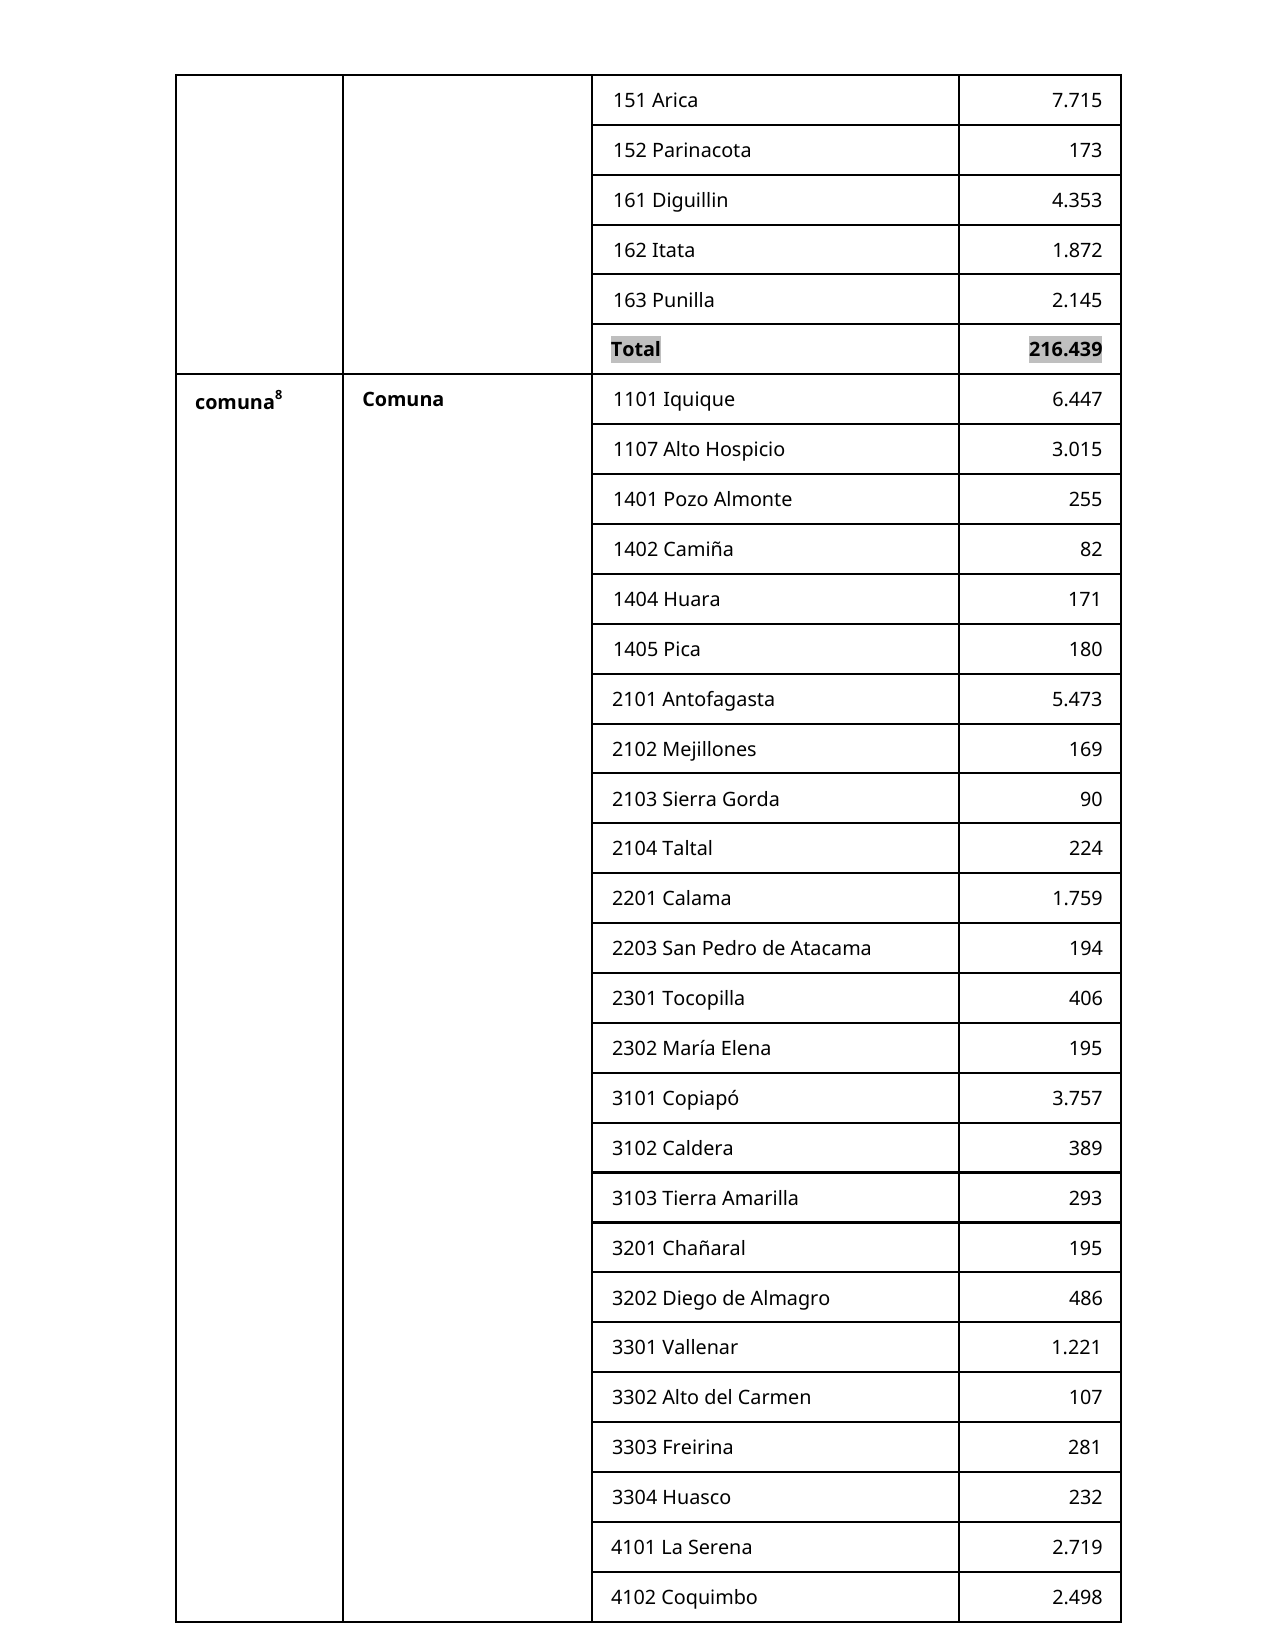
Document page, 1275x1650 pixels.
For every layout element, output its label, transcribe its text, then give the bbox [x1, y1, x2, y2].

table_cell 1401 Pozo Almonte [593, 475, 958, 523]
table_cell 389 [960, 1124, 1120, 1171]
table_cell 1405 Pica [593, 625, 958, 672]
table_cell 169 [960, 725, 1120, 772]
table_cell 194 [960, 924, 1120, 972]
table_cell 173 [960, 126, 1120, 173]
table_cell 1404 Huara [593, 575, 958, 623]
table_cell 232 [960, 1473, 1120, 1521]
table_cell 1.759 [960, 874, 1120, 922]
table_cell 195 [960, 1024, 1120, 1072]
table_cell 2201 Calama [593, 874, 958, 922]
table_cell 161 Diguillin [593, 176, 958, 223]
table_cell 2104 Taltal [593, 824, 958, 872]
table_cell 5.473 [960, 675, 1120, 722]
table_cell 3.757 [960, 1074, 1120, 1122]
table_cell 195 [960, 1224, 1120, 1271]
table_cell 4101 La Serena [593, 1523, 958, 1571]
table_cell 486 [960, 1273, 1120, 1321]
table_cell 406 [960, 974, 1120, 1022]
table_cell 2101 Antofagasta [593, 675, 958, 722]
table_cell 90 [960, 774, 1120, 822]
table_cell 216.439 [960, 325, 1120, 373]
table_cell 281 [960, 1423, 1120, 1471]
table_cell 3201 Chañaral [593, 1224, 958, 1271]
table_cell 3304 Huasco [593, 1473, 958, 1521]
table_cell 4102 Coquimbo [593, 1573, 958, 1621]
table_cell 3301 Vallenar [593, 1323, 958, 1371]
table_cell 2.145 [960, 275, 1120, 323]
table_cell 2102 Mejillones [593, 725, 958, 772]
table_cell Comuna [344, 375, 591, 1621]
table_cell 171 [960, 575, 1120, 623]
table_cell 1101 Iquique [593, 375, 958, 423]
table_cell 3302 Alto del Carmen [593, 1373, 958, 1421]
table_cell 224 [960, 824, 1120, 872]
table_cell 3303 Freirina [593, 1423, 958, 1471]
table_cell Total [593, 325, 958, 373]
table_cell 2.498 [960, 1573, 1120, 1621]
table_cell 151 Arica [593, 76, 958, 124]
table_cell comuna8 [177, 375, 342, 1621]
table_cell 293 [960, 1174, 1120, 1221]
table_cell 7.715 [960, 76, 1120, 124]
table_cell 180 [960, 625, 1120, 672]
table_cell 2302 María Elena [593, 1024, 958, 1072]
table_cell 3.015 [960, 425, 1120, 473]
table_cell 3202 Diego de Almagro [593, 1273, 958, 1321]
table_cell 6.447 [960, 375, 1120, 423]
table_cell 2203 San Pedro de Atacama [593, 924, 958, 972]
table_cell 255 [960, 475, 1120, 523]
table_cell 82 [960, 525, 1120, 573]
table_cell 152 Parinacota [593, 126, 958, 173]
table_cell 3102 Caldera [593, 1124, 958, 1171]
table_cell 3103 Tierra Amarilla [593, 1174, 958, 1221]
table_cell 1.872 [960, 226, 1120, 273]
table_cell 2103 Sierra Gorda [593, 774, 958, 822]
table_cell 162 Itata [593, 226, 958, 273]
table_cell 2301 Tocopilla [593, 974, 958, 1022]
table_cell 4.353 [960, 176, 1120, 223]
table_cell 163 Punilla [593, 275, 958, 323]
table_cell 107 [960, 1373, 1120, 1421]
table_cell 3101 Copiapó [593, 1074, 958, 1122]
table_cell 1.221 [960, 1323, 1120, 1371]
table_cell 1107 Alto Hospicio [593, 425, 958, 473]
table_cell 2.719 [960, 1523, 1120, 1571]
table_cell 1402 Camiña [593, 525, 958, 573]
